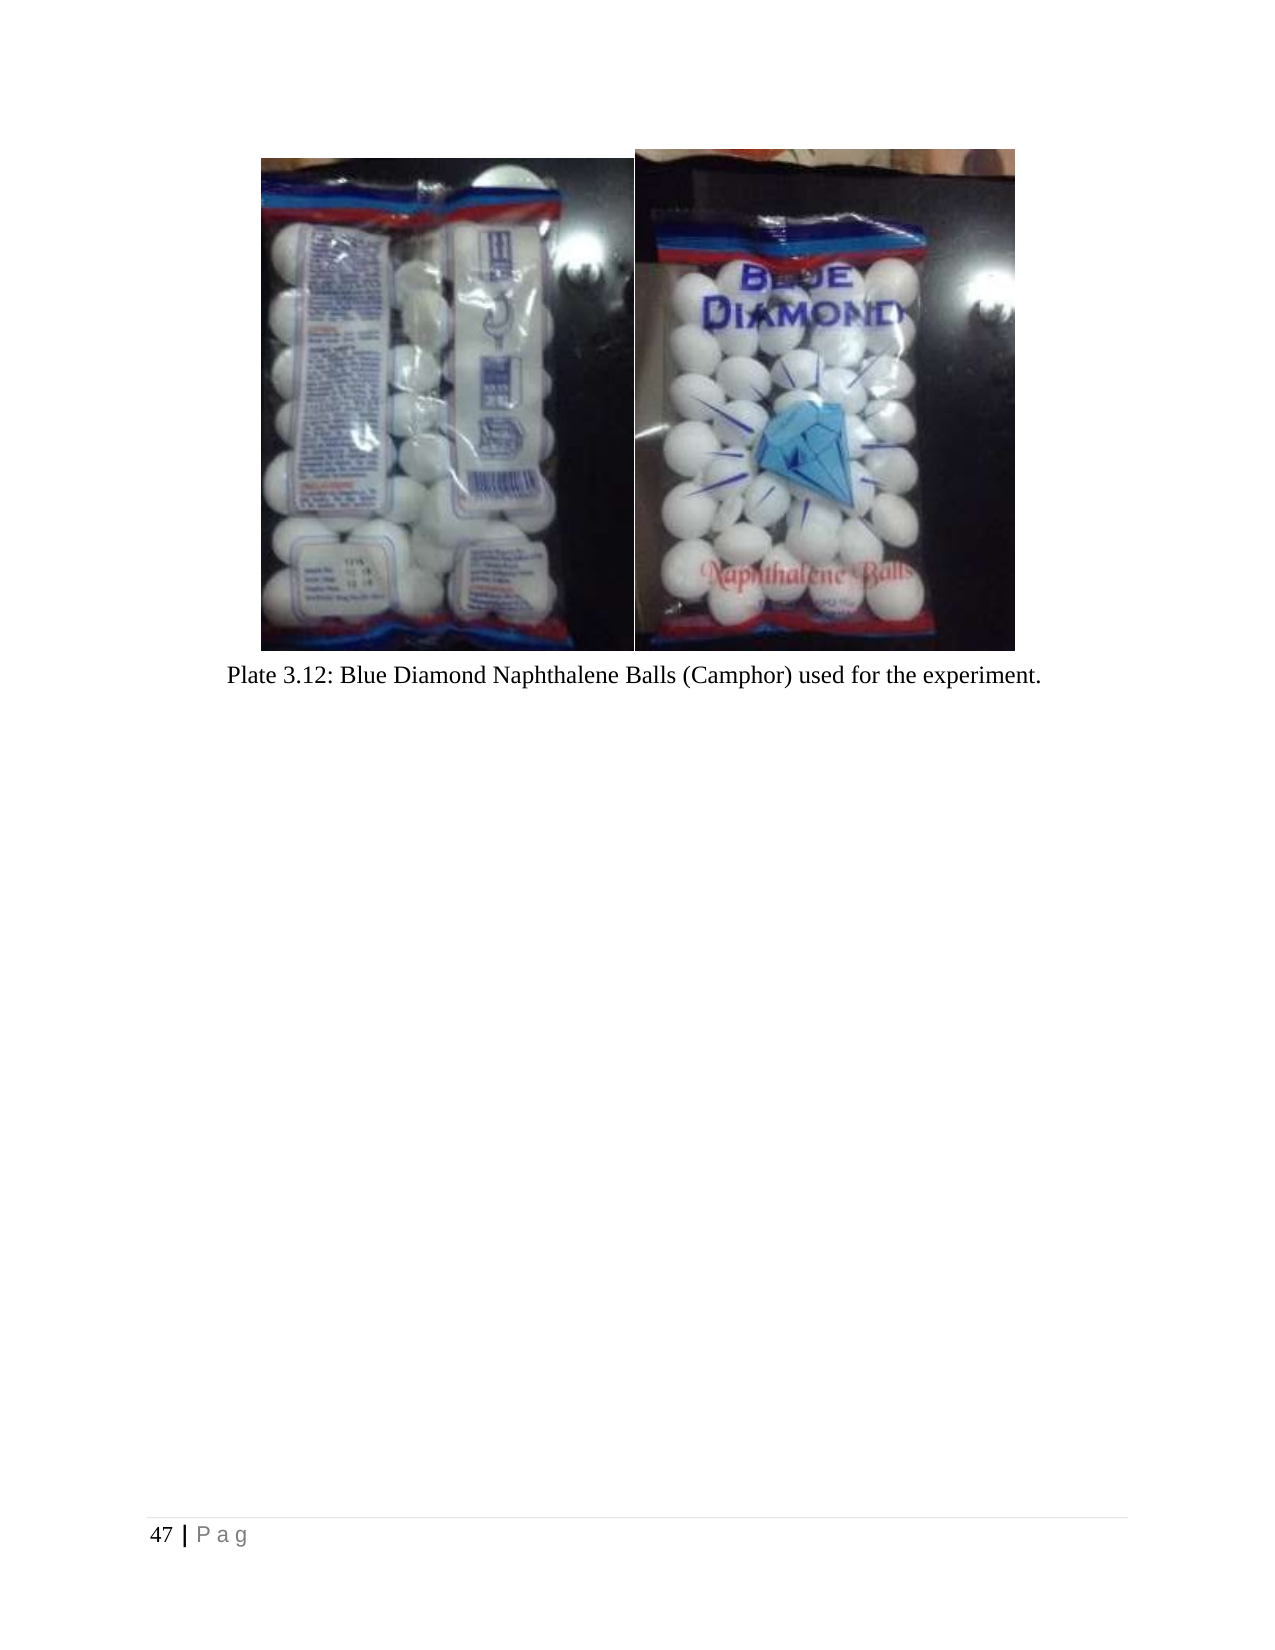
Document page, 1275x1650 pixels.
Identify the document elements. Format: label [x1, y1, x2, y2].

picture [261, 158, 634, 651]
picture [635, 149, 1015, 651]
